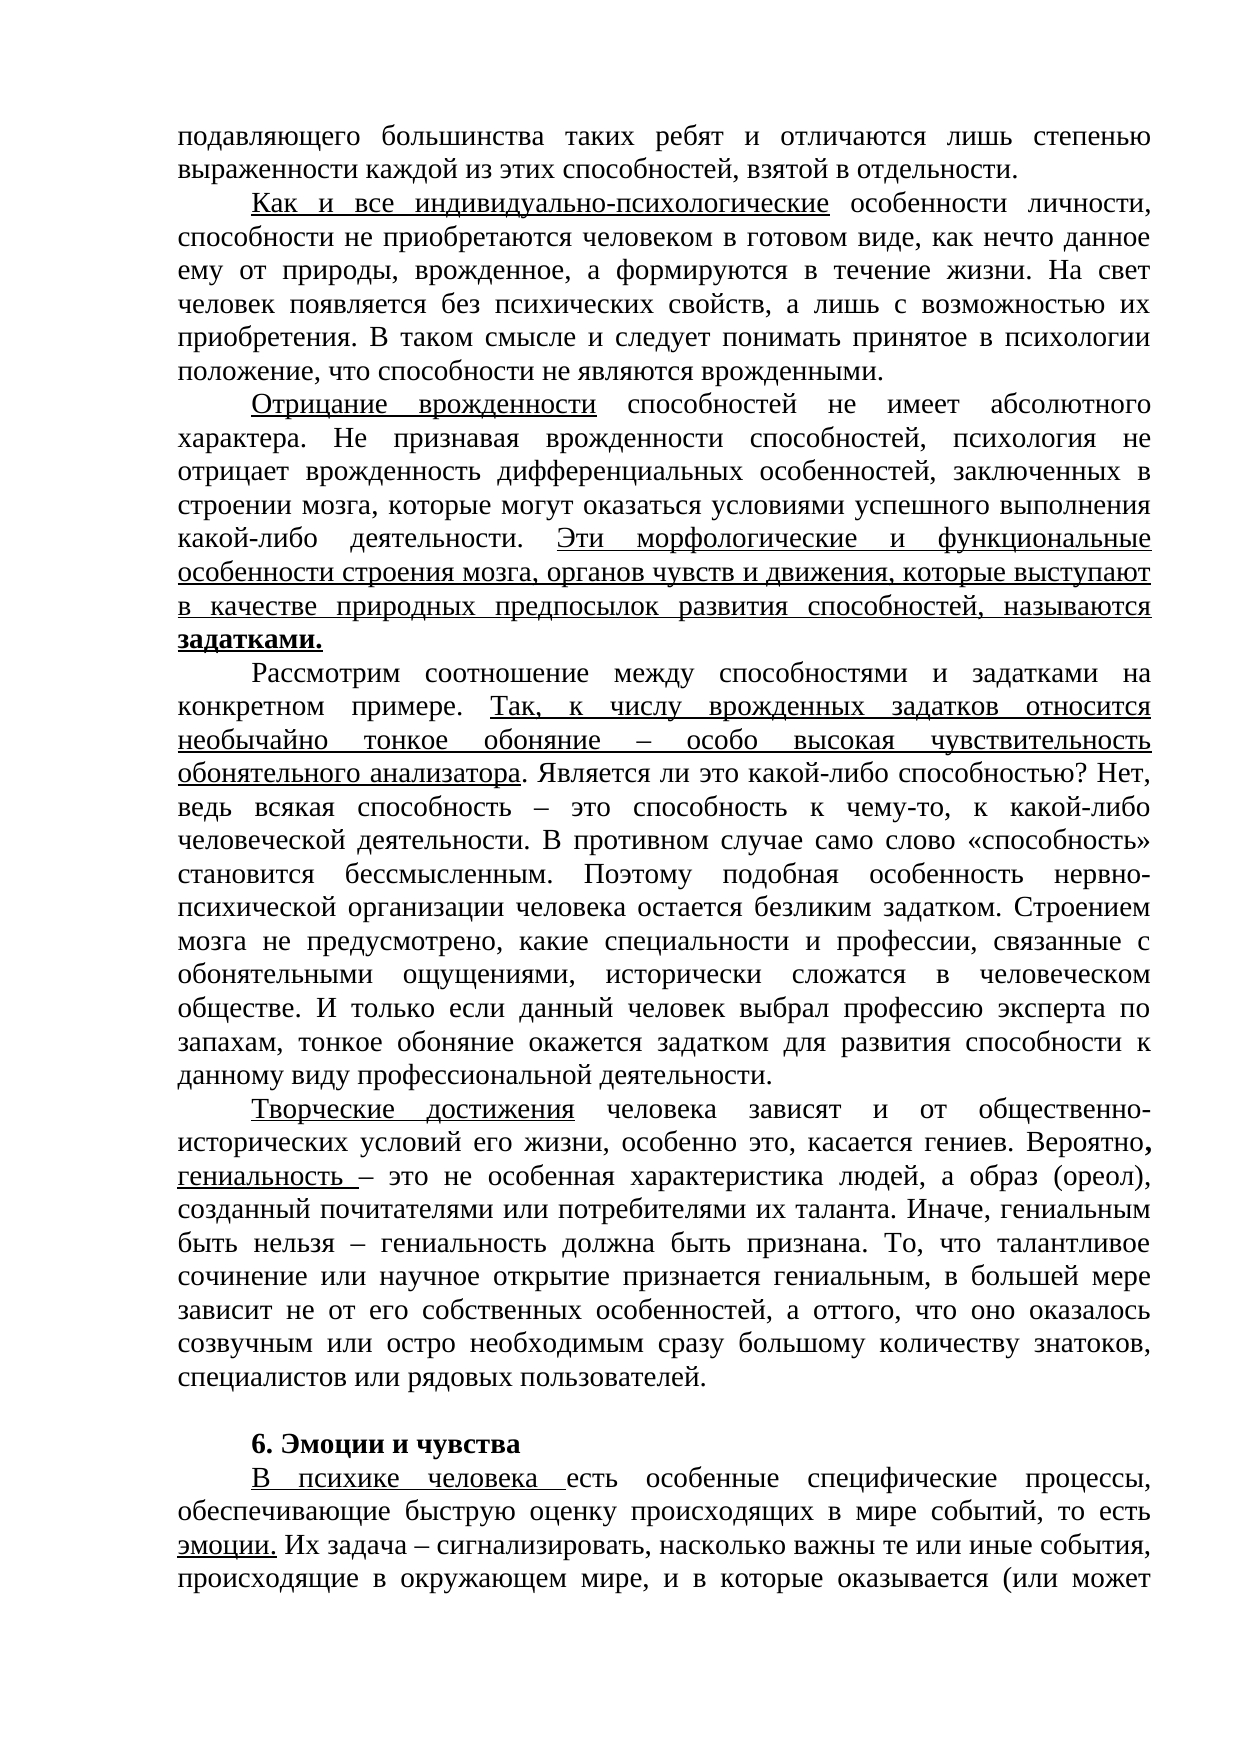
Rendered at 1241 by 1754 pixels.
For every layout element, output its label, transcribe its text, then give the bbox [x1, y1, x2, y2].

text Рассмотрим соотношение между способностями и задатками на конкретном примере. Так, к числу врожденных задатков относится необычайно тонкое обоняние – особо высокая чувствительность обонятельного анализатора. Является ли это какой-либо способностью? Нет, ведь всякая способность – это способность к чему-то, к какой-либо человеческой деятельности. В противном случае само слово «способность» становится бессмысленным. Поэтому подобная особенность нервно-психической организации человека остается безликим задатком. Строением мозга не предусмотрено, какие специальности и профессии, связанные с обонятельными ощущениями, исторически сложатся в человеческом обществе. И только если данный человек выбрал профессию эксперта по запахам, тонкое обоняние окажется задатком для развития способности к данному виду профессиональной деятельности. [177, 752, 1152, 1091]
text Отрицание врожденности способностей не имеет абсолютного характера. Не признавая врожденности способностей, психология не отрицает врожденность дифференциальных особенностей, заключенных в строении мозга, которые могут оказаться условиями успешного выполнения какой-либо деятельности. Эти морфологические и функциональные особенности строения мозга, органов чувств и движения, которые выступают в качестве природных предпосылок развития способностей, называются задатками. [177, 386, 1152, 617]
text Рассмотрим соотношение между способностями и задатками на конкретном примере. Так, к числу врожденных задатков относится необычайно тонкое обоняние – особо высокая чувствительность обонятельного анализатора. Является ли это какой-либо способностью? Нет, ведь всякая способность – это способность к чему-то, к какой-либо человеческой деятельности. В противном случае само слово «способность» становится бессмысленным. Поэтому подобная особенность нервно-психической организации человека остается безликим задатком. Строением мозга не предусмотрено, какие специальности и профессии, связанные с обонятельными ощущениями, исторически сложатся в человеческом обществе. И только если данный человек выбрал профессию эксперта по запахам, тонкое обоняние окажется задатком для развития способности к данному виду профессиональной деятельности. [177, 655, 1152, 751]
text Отрицание врожденности способностей не имеет абсолютного характера. Не признавая врожденности способностей, психология не отрицает врожденность дифференциальных особенностей, заключенных в строении мозга, которые могут оказаться условиями успешного выполнения какой-либо деятельности. Эти морфологические и функциональные особенности строения мозга, органов чувств и движения, которые выступают в качестве природных предпосылок развития способностей, называются задатками. [177, 618, 1152, 655]
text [177, 1460, 1152, 1594]
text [177, 118, 1152, 185]
text 6. Эмоции и чувства [177, 1426, 1152, 1460]
text Как и все индивидуально-психологические особенности личности, способности не приобретаются человеком в готовом виде, как нечто данное ему от природы, врожденное, а формируются в течение жизни. На свет человек появляется без психических свойств, а лишь с возможностью их приобретения. В таком смысле и следует понимать принятое в психологии положение, что способности не являются врожденными. [177, 185, 1152, 386]
text Творческие достижения человека зависят и от общественно-исторических условий его жизни, особенно это, касается гениев. Вероятно, гениальность – это не особенная характеристика людей, а образ (ореол), созданный почитателями или потребителями их таланта. Иначе, гениальным быть нельзя – гениальность должна быть признана. То, что талантливое сочинение или научное открытие признается гениальным, в большей мере зависит не от его собственных особенностей, а оттого, что оно оказалось созвучным или остро необходимым сразу большому количеству знатоков, специалистов или рядовых пользователей. [177, 1091, 1152, 1393]
